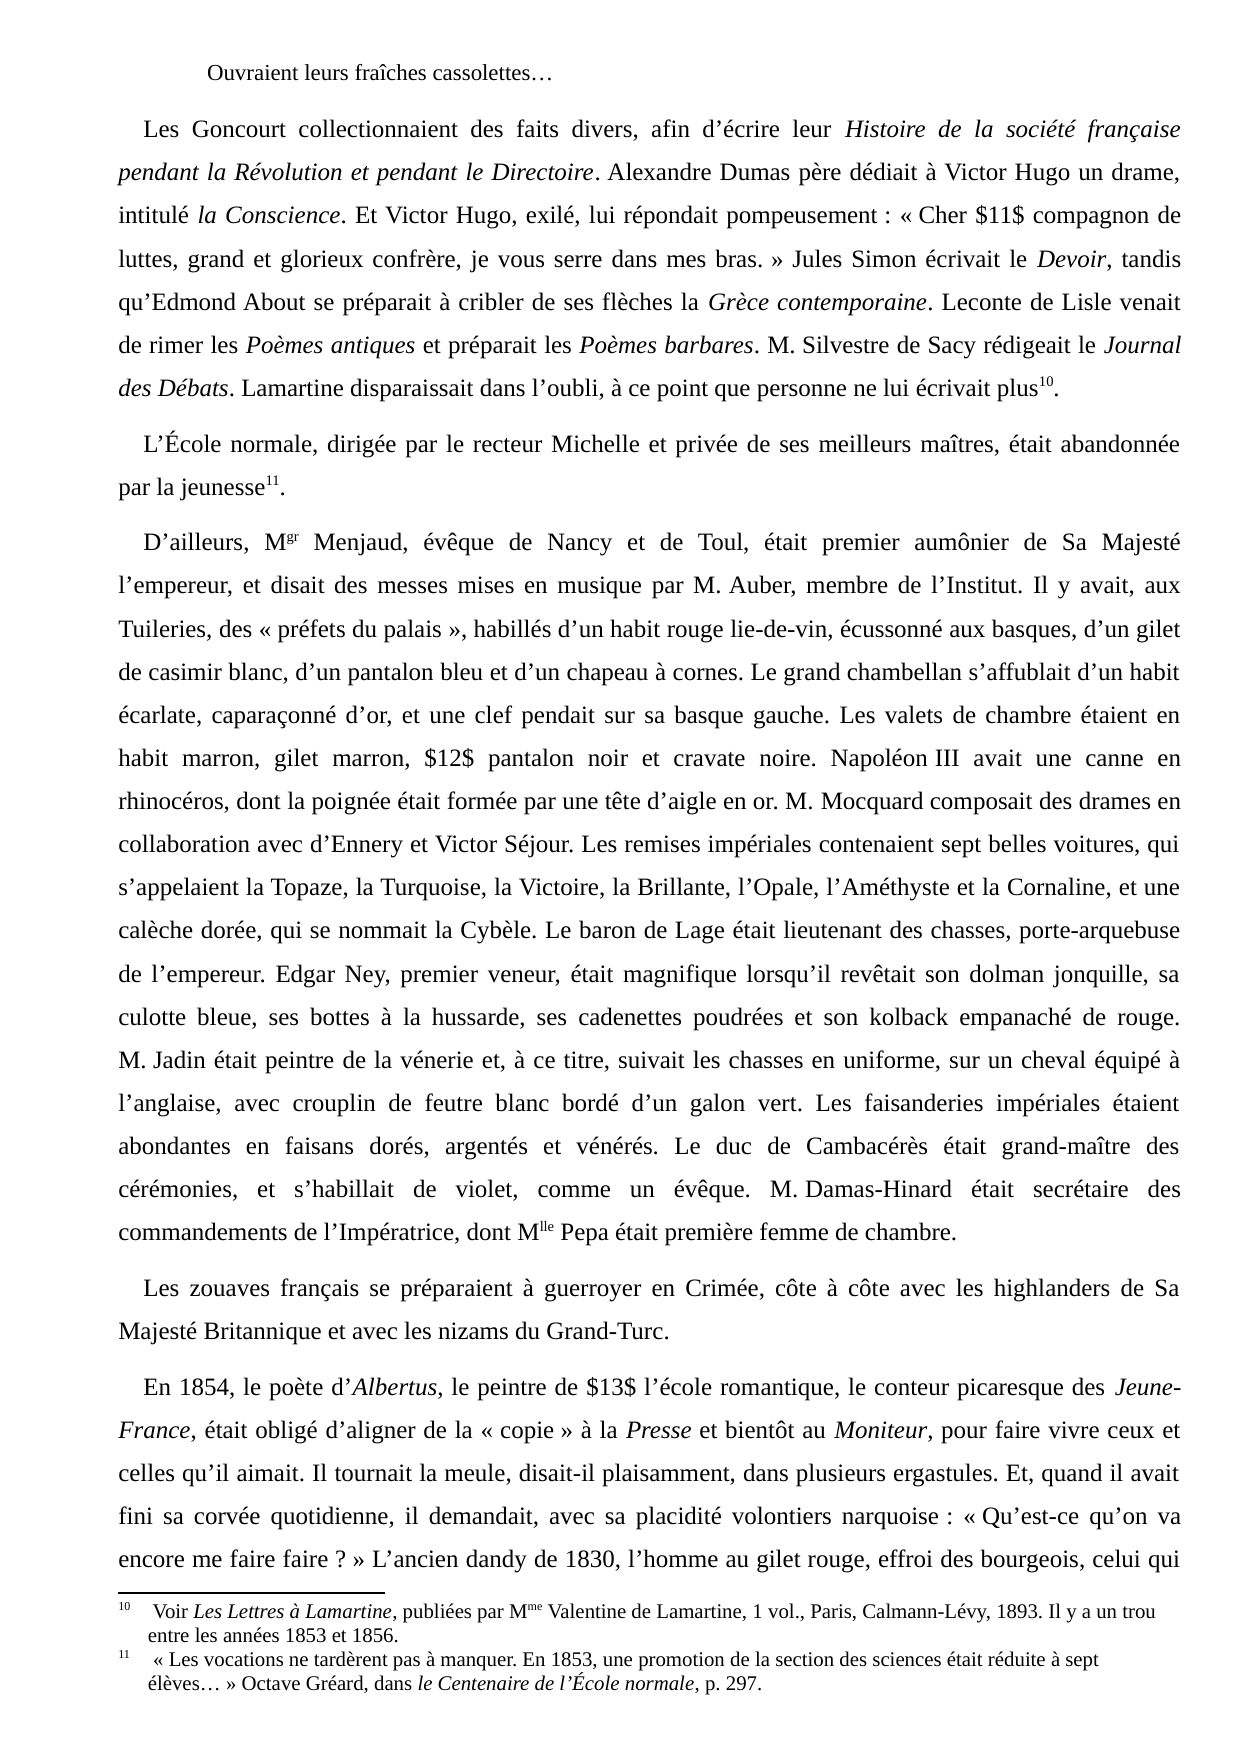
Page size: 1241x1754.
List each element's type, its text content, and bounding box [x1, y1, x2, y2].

text D’ailleurs, Mgr Menjaud, évêque de Nancy et de Toul, était premier aumônier de Sa Majesté l’empereur, et disait des messes mises en musique par M. Auber, membre de l’Institut. Il y avait, aux Tuileries, des « préfets du palais », habillés d’un habit rouge lie-de-vin, écussonné aux basques, d’un gilet de casimir blanc, d’un pantalon bleu et d’un chapeau à cornes. Le grand chambellan s’affublait d’un habit écarlate, caparaçonné d’or, et une clef pendait sur sa basque gauche. Les valets de chambre étaient en habit marron, gilet marron, $12$ pantalon noir et cravate noire. Napoléon III avait une canne en rhinocéros, dont la poignée était formée par une tête d’aigle en or. M. Mocquard composait des drames en collaboration avec d’Ennery et Victor Séjour. Les remises impériales contenaient sept belles voitures, qui s’appelaient la Topaze, la Turquoise, la Victoire, la Brillante, l’Opale, l’Améthyste et la Cornaline, et une calèche dorée, qui se nommait la Cybèle. Le baron de Lage était lieutenant des chasses, porte-arquebuse de l’empereur. Edgar Ney, premier veneur, était magnifique lorsqu’il revêtait son dolman jonquille, sa culotte bleue, ses bottes à la hussarde, ses cadenettes poudrées et son kolback empanaché de rouge. M. Jadin était peintre de la vénerie et, à ce titre, suivait les chasses en uniforme, sur un cheval équipé à l’anglaise, avec crouplin de feutre blanc bordé d’un galon vert. Les faisanderies impériales étaient abondantes en faisans dorés, argentés et vénérés. Le duc de Cambacérès était grand-maître des cérémonies, et s’habillait de violet, comme un évêque. M. Damas-Hinard était secrétaire des commandements de l’Impératrice, dont Mlle Pepa était première femme de chambre. [118, 527, 1181, 1246]
text Les zouaves français se préparaient à guerroyer en Crimée, côte à côte avec les highlanders de Sa Majesté Britannique et avec les nizams du Grand-Turc. [118, 1273, 1181, 1345]
text Les Goncourt collectionnaient des faits divers, afin d’écrire leur Histoire de la société française pendant la Révolution et pendant le Directoire. Alexandre Dumas père dédiait à Victor Hugo un drame, intitulé la Conscience. Et Victor Hugo, exilé, lui répondait pompeusement : « Cher $11$ compagnon de luttes, grand et glorieux confrère, je vous serre dans mes bras. » Jules Simon écrivait le Devoir, tandis qu’Edmond About se préparait à cribler de ses flèches la Grèce contemporaine. Leconte de Lisle venait de rimer les Poèmes antiques et préparait les Poèmes barbares. M. Silvestre de Sacy rédigeait le Journal des Débats. Lamartine disparaissait dans l’oubli, à ce point que personne ne lui écrivait plus. [118, 114, 1181, 402]
text L’École normale, dirigée par le recteur Michelle et privée de ses meilleurs maîtres, était abandonnée par la jeunesse. [118, 429, 1181, 501]
text Ouvraient leurs fraîches cassolettes… [207, 59, 1181, 85]
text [118, 1372, 1181, 1573]
